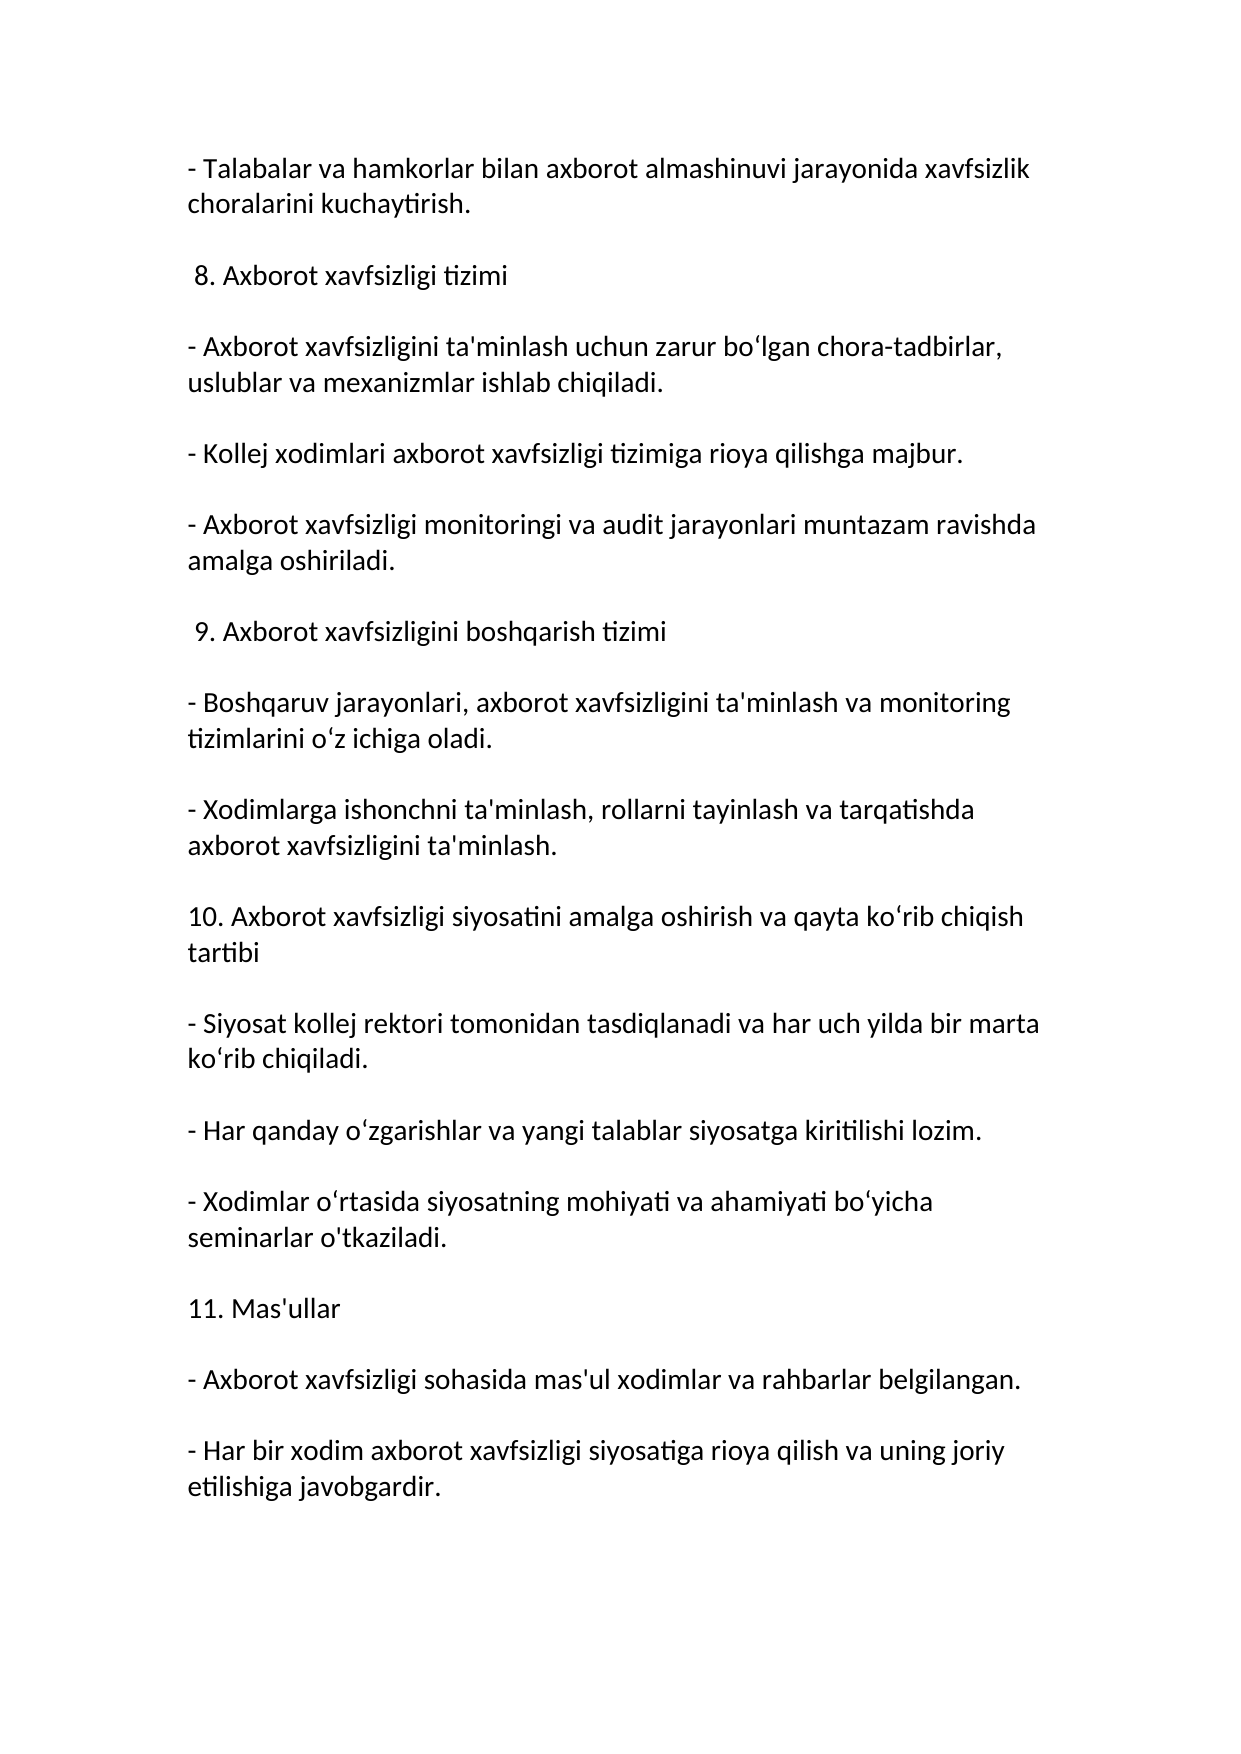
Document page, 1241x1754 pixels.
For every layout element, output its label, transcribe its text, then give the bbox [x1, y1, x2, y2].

text - Talabalar va hamkorlar bilan axborot almashinuvi jarayonida xavfsizlik choralarini kuchaytirish. [187, 150, 1053, 221]
text - Kollej xodimlari axborot xavfsizligi tizimiga rioya qilishga majbur. [187, 435, 1053, 471]
text - Xodimlar o‘rtasida siyosatning mohiyati va ahamiyati bo‘yicha seminarlar o'tkaziladi. [187, 1183, 1053, 1254]
text 9. Axborot xavfsizligini boshqarish tizimi [187, 613, 1053, 649]
text - Har bir xodim axborot xavfsizligi siyosatiga rioya qilish va uning joriy etilishiga javobgardir. [187, 1432, 1053, 1504]
text - Axborot xavfsizligini ta'minlash uchun zarur bo‘lgan chora-tadbirlar, uslublar va mexanizmlar ishlab chiqiladi. [187, 328, 1053, 399]
text - Xodimlarga ishonchni ta'minlash, rollarni tayinlash va tarqatishda axborot xavfsizligini ta'minlash. [187, 791, 1053, 862]
text 11. Mas'ullar [187, 1290, 1053, 1326]
text - Siyosat kollej rektori tomonidan tasdiqlanadi va har uch yilda bir marta ko‘rib chiqiladi. [187, 1005, 1053, 1076]
text - Boshqaruv jarayonlari, axborot xavfsizligini ta'minlash va monitoring tizimlarini o‘z ichiga oladi. [187, 684, 1053, 756]
text 10. Axborot xavfsizligi siyosatini amalga oshirish va qayta ko‘rib chiqish tartibi [187, 898, 1053, 969]
text - Axborot xavfsizligi monitoringi va audit jarayonlari muntazam ravishda amalga oshiriladi. [187, 506, 1053, 577]
text - Har qanday o‘zgarishlar va yangi talablar siyosatga kiritilishi lozim. [187, 1112, 1053, 1147]
text 8. Axborot xavfsizligi tizimi [187, 257, 1053, 292]
text - Axborot xavfsizligi sohasida mas'ul xodimlar va rahbarlar belgilangan. [187, 1361, 1053, 1397]
